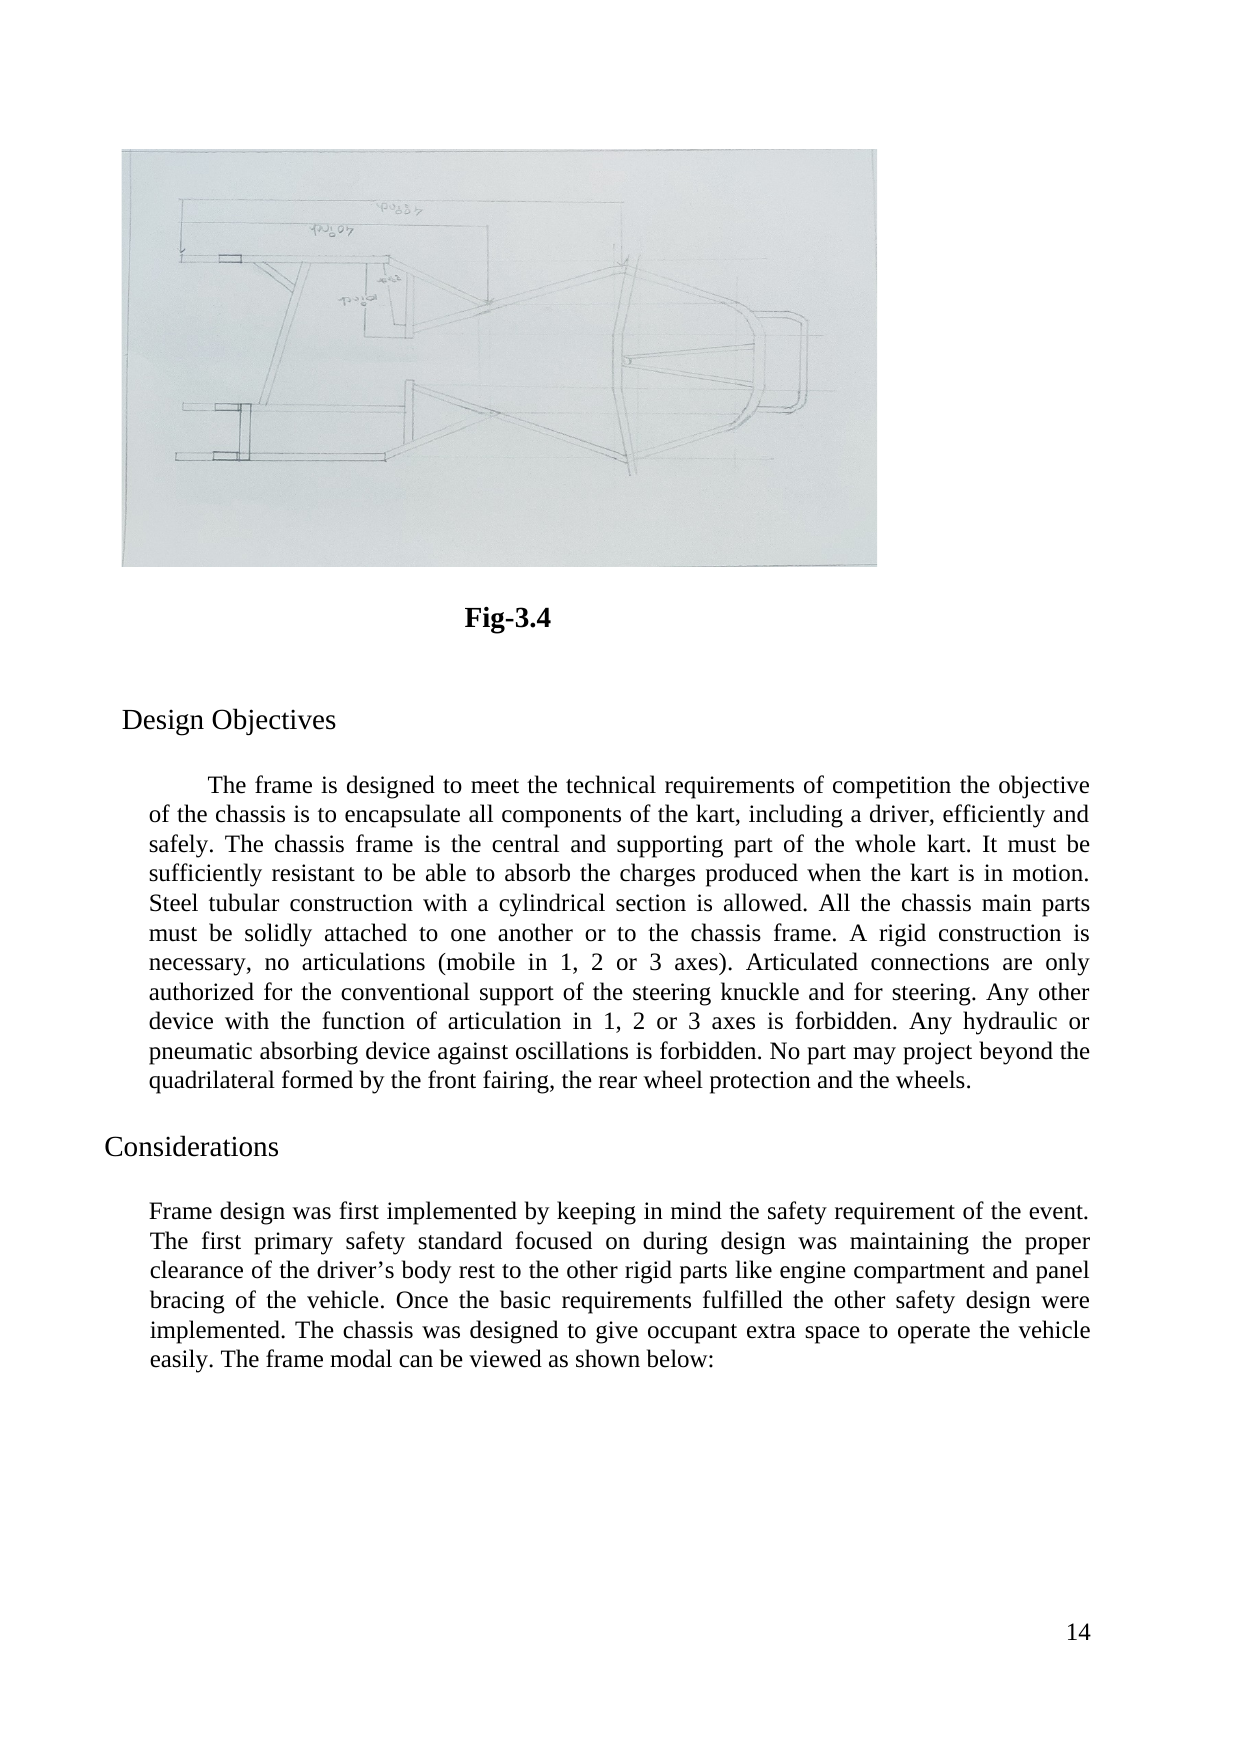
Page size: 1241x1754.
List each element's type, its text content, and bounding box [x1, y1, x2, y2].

text Design Objectives [122, 702, 1101, 736]
text Fig-3.4 [122, 600, 1114, 633]
text Frame design was first implemented by keeping in mind the safety requirement of the event. The first primary safety standard focused on during design was maintaining the proper clearance of the driver’s body rest to the other rigid parts like engine compartment and panel bracing of the vehicle. Once the basic requirements fulfilled the other safety design were implemented. The chassis was designed to give occupant extra space to operate the vehicle easily. The frame modal can be viewed as shown below: [148, 1196, 1091, 1373]
text Considerations [104, 1129, 1101, 1163]
picture [121, 149, 878, 567]
text The frame is designed to meet the technical requirements of competition the objective of the chassis is to encapsulate all components of the kart, including a driver, efficiently and safely. The chassis frame is the central and supporting part of the whole kart. It must be sufficiently resistant to be able to absorb the charges produced when the kart is in motion. Steel tubular construction with a cylindrical section is allowed. All the chassis main parts must be solidly attached to one another or to the chassis frame. A rigid construction is necessary, no articulations (mobile in 1, 2 or 3 axes). Articulated connections are only authorized for the conventional support of the steering knuckle and for steering. Any other device with the function of articulation in 1, 2 or 3 axes is forbidden. Any hydraulic or pneumatic absorbing device against oscillations is forbidden. No part may project beyond the quadrilateral formed by the front fairing, the rear wheel protection and the wheels. [148, 770, 1091, 1094]
